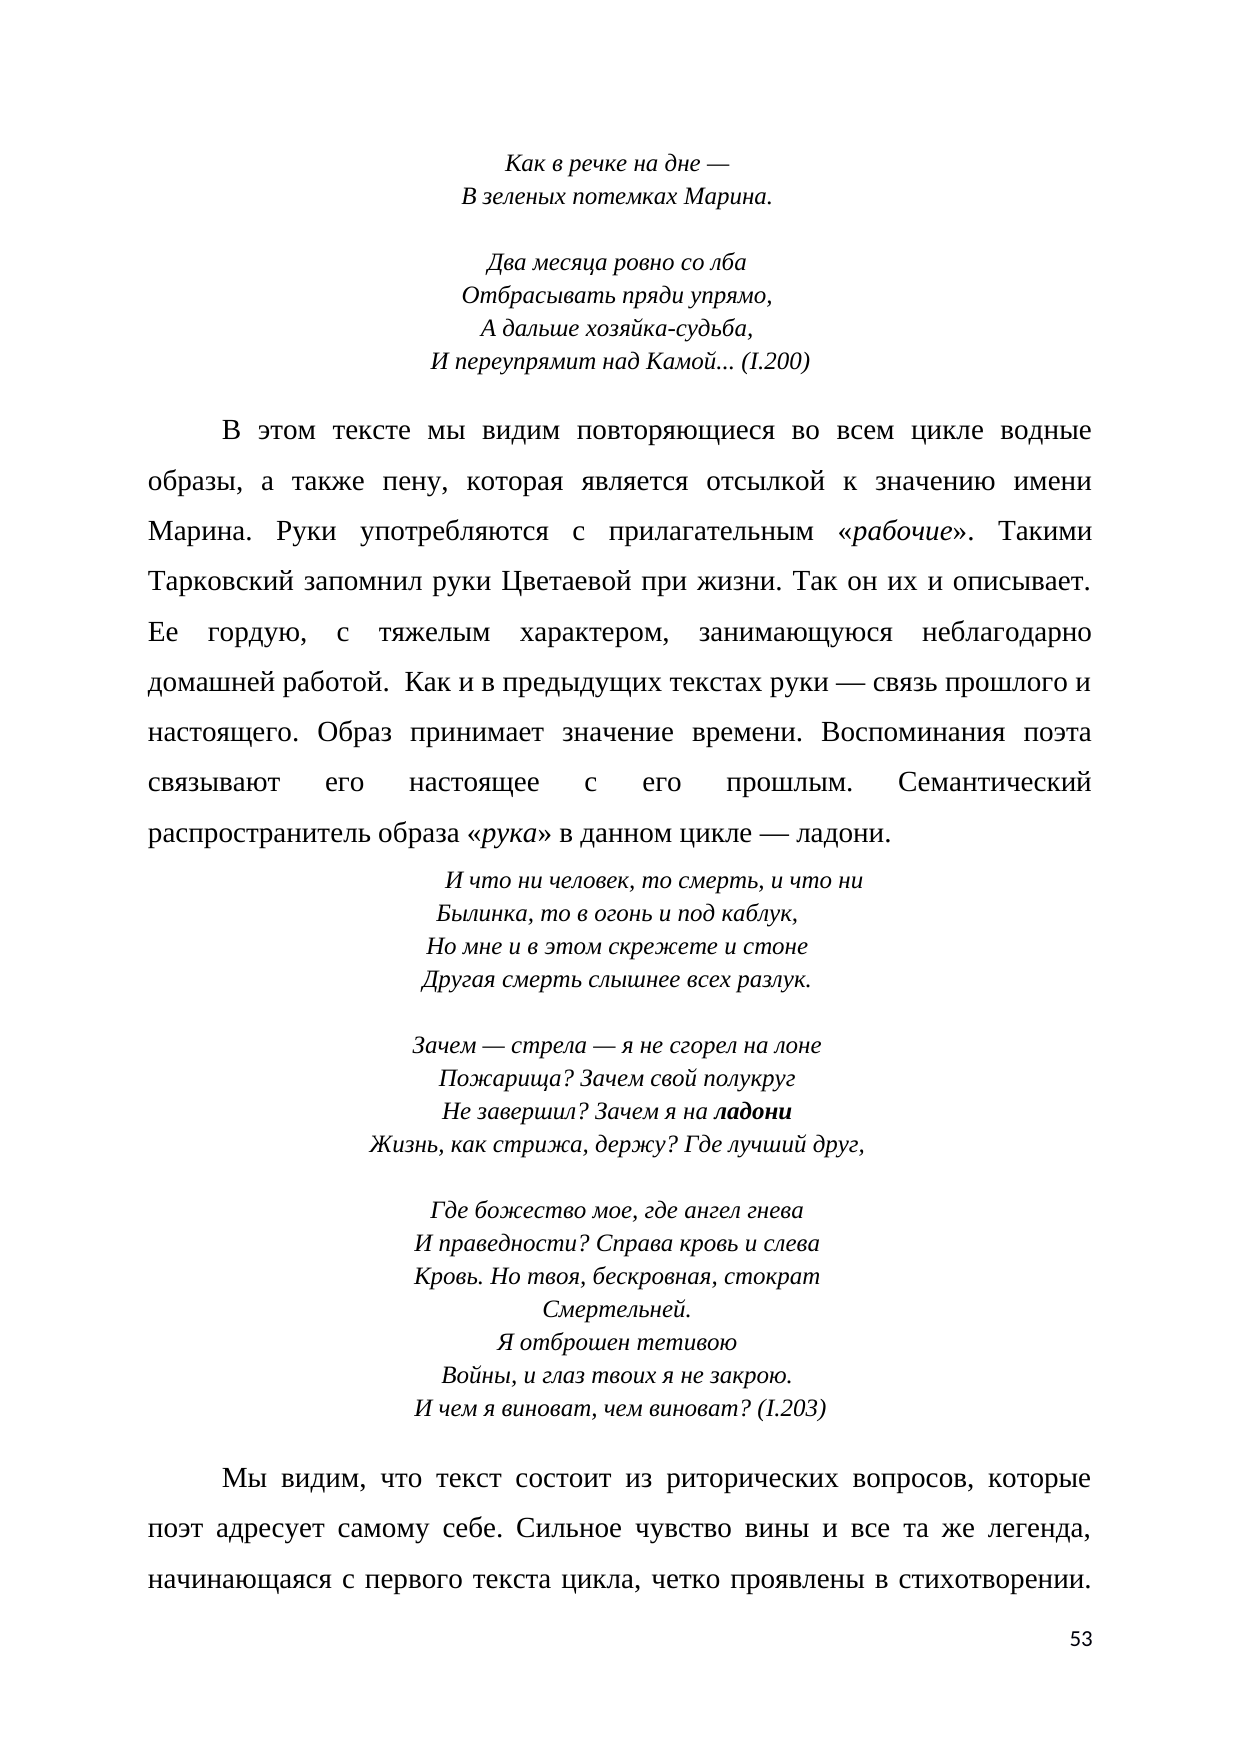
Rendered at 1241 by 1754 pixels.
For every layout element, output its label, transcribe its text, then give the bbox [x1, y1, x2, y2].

text В этом тексте мы видим повторяющиеся во всем цикле водные образы, а также пену, которая является отсылкой к значению имени Марина. Руки употребляются с прилагательным «рабочие». Такими Тарковский запомнил руки Цветаевой при жизни. Так он их и описывает. Ее гордую, с тяжелым характером, занимающуюся неблагодарно домашней работой. Как и в предыдущих текстах руки — связь прошлого и настоящего. Образ принимает значение времени. Воспоминания поэта связывают его настоящее с его прошлым. Семантический распространитель образа «рука» в данном цикле — ладони. [148, 412, 1092, 848]
text И что ни человек, то смерть, и что ни Былинка, то в огонь и под каблук, Но мне и в этом скрежете и стоне Другая смерть слышнее всех разлук. Зачем — стрела — я не сгорел на лоне Пожарища? Зачем свой полукруг Не завершил? Зачем я на ладони Жизнь, как стрижа, держу? Где лучший друг, Где божество мое, где ангел гнева И праведности? Справа кровь и слева Кровь. Но твоя, бескровная, стократ Смертельней. Я отброшен тетивою Войны, и глаз твоих я не закрою. И чем я виноват, чем виноват? (I.203) [148, 865, 1092, 1422]
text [148, 1460, 1092, 1594]
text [148, 148, 1092, 374]
